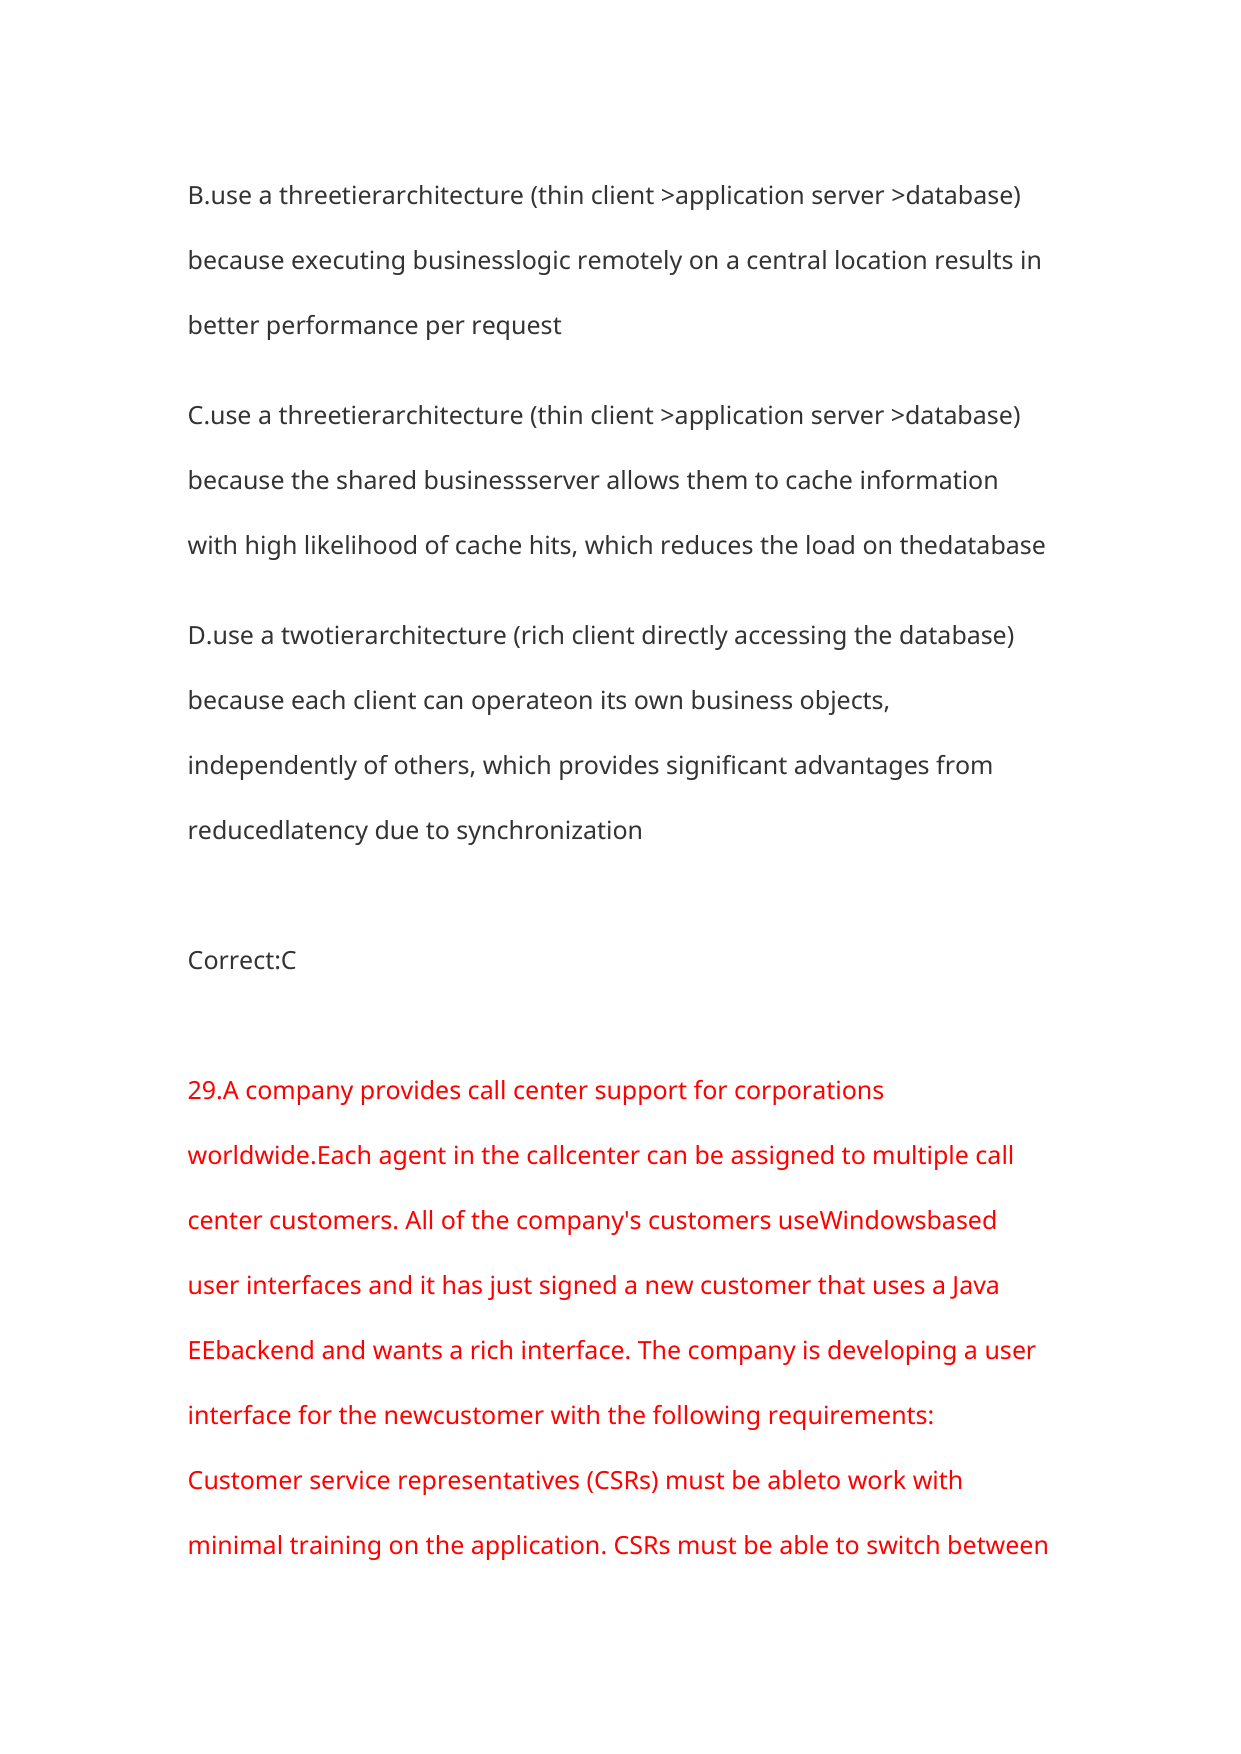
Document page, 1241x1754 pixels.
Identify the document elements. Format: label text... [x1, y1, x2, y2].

text C.use a threetierarchitecture (thin client >application server >database) because the shared businessserver allows them to cache information with high likelihood of cache hits, which reduces the load on thedatabase [187, 382, 1053, 577]
text B.use a threetierarchitecture (thin client >application server >database) because executing businesslogic remotely on a central location results in better performance per request [187, 162, 1053, 357]
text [187, 602, 1053, 1577]
